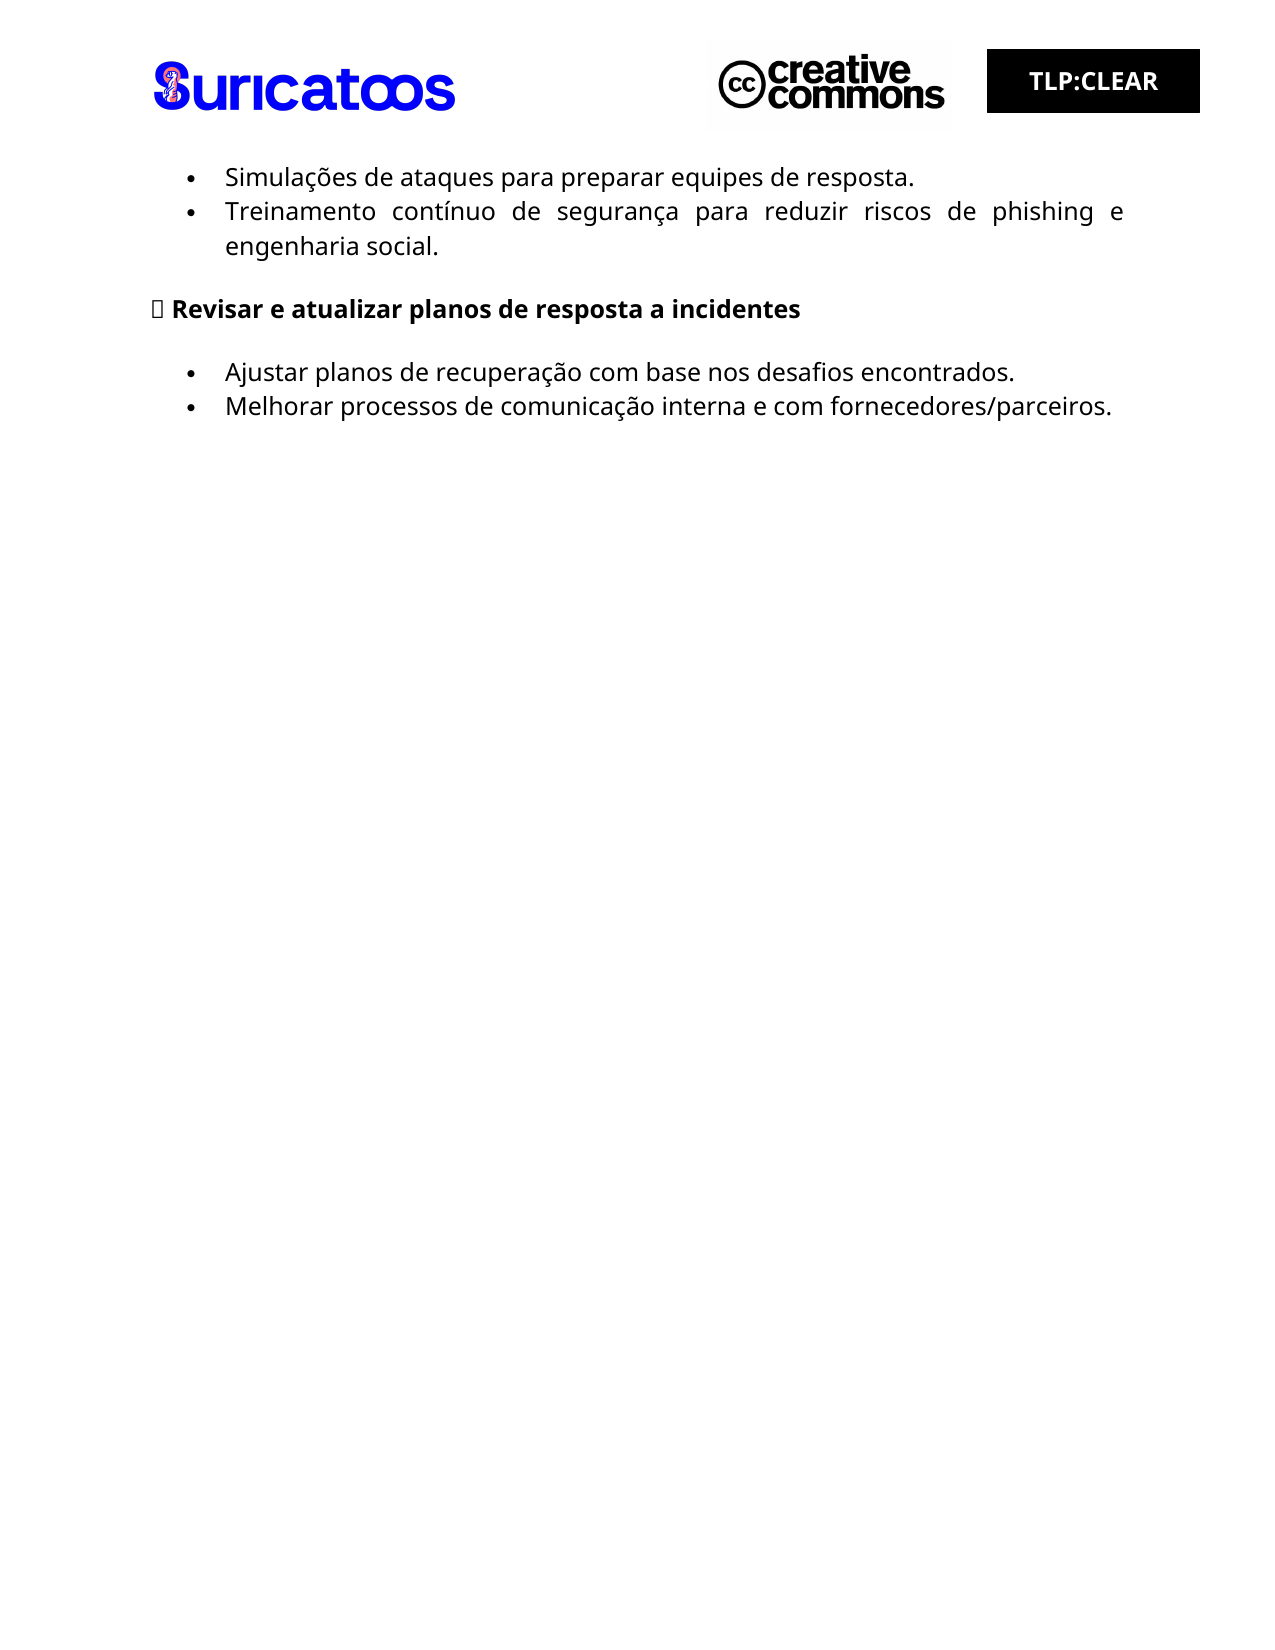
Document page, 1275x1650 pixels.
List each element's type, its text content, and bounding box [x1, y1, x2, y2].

picture [150, 60, 459, 113]
text ✅ Revisar e atualizar planos de resposta a incidentes [150, 291, 1125, 325]
list Ajustar planos de recuperação com base nos desafios encontrados. [187, 354, 1125, 389]
list Simulações de ataques para preparar equipes de resposta. [187, 160, 1125, 194]
list Melhorar processos de comunicação interna e com fornecedores/parceiros. [187, 389, 1125, 423]
list Treinamento contínuo de segurança para reduzir riscos de phishing e engenharia social. [187, 194, 1125, 262]
picture [706, 40, 952, 133]
